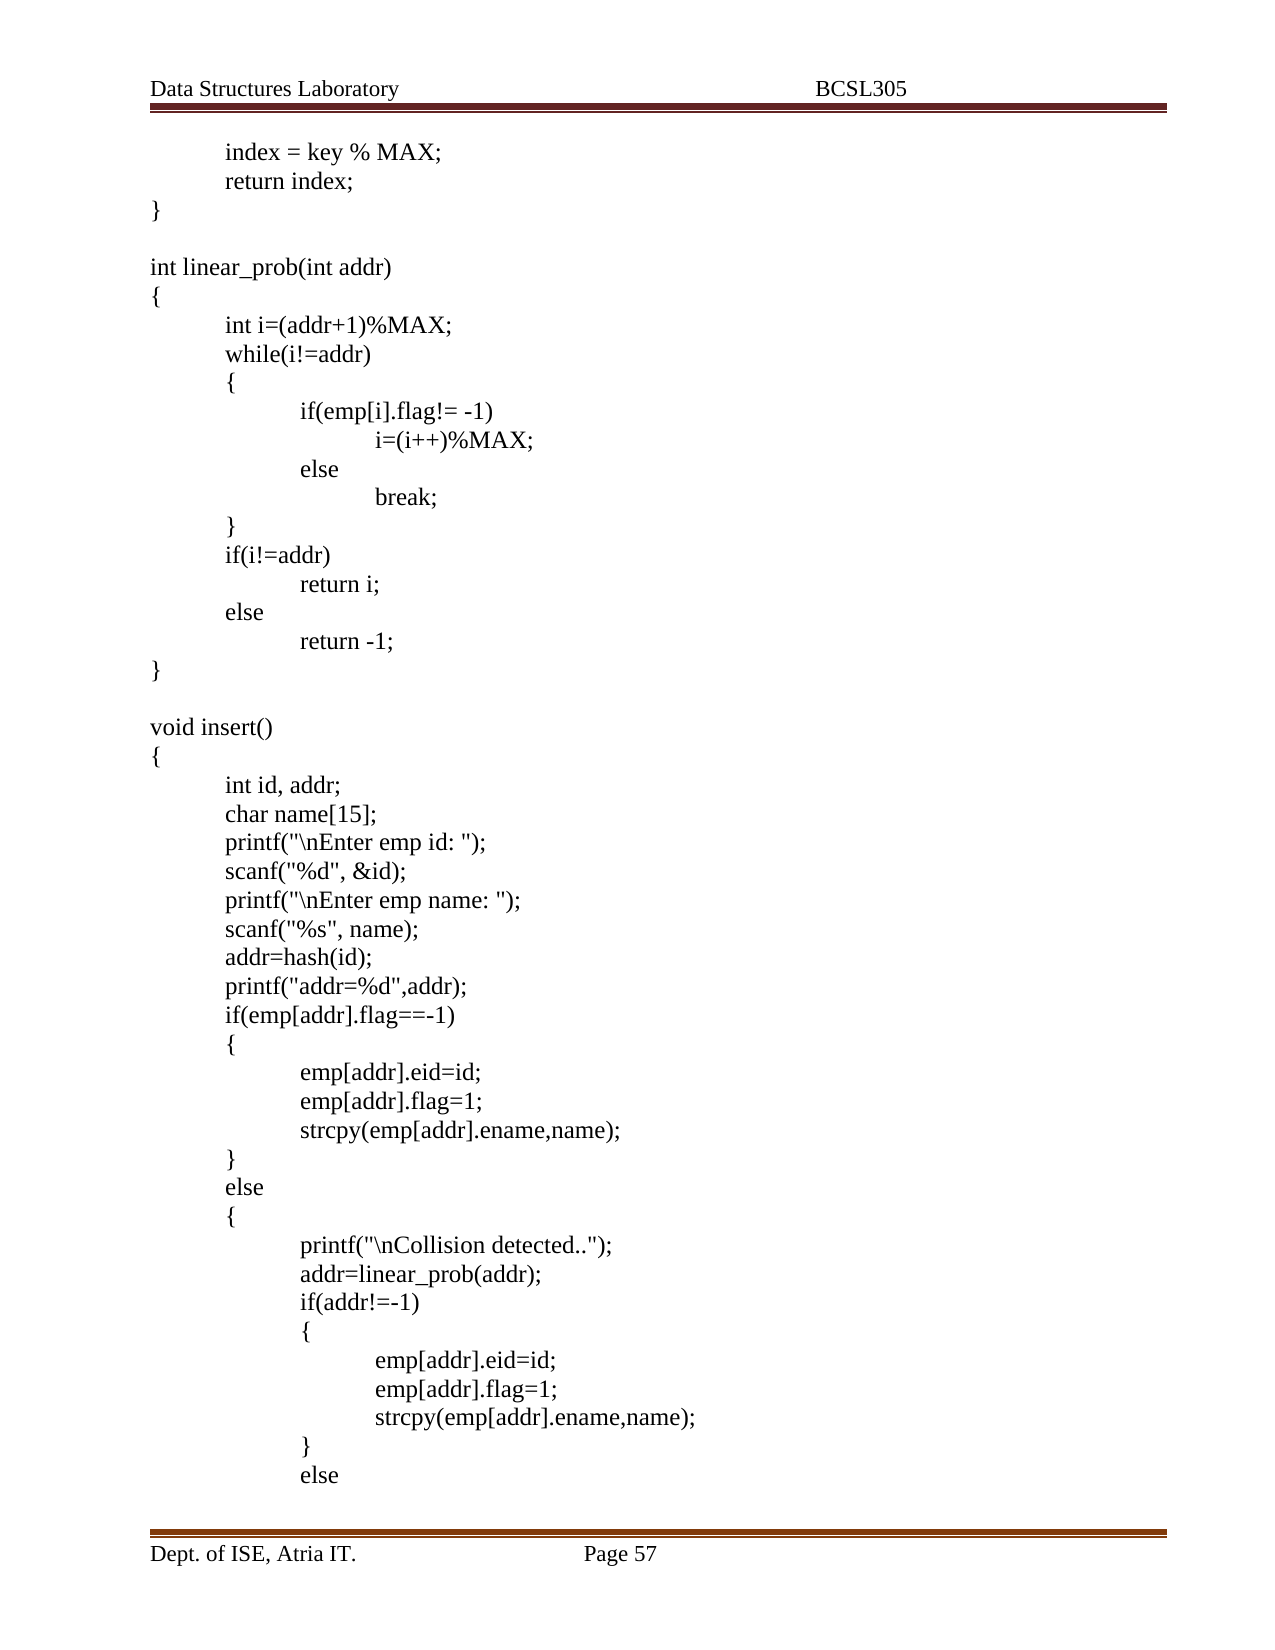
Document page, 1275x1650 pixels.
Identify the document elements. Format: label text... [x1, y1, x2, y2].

list int linear_prob(int addr) [150, 252, 1167, 281]
list { [150, 741, 1167, 770]
list if(emp[i].flag!= -1) [225, 396, 1167, 425]
list scanf("%d", &id); [225, 856, 1167, 885]
list if(addr!=-1) [225, 1287, 1167, 1316]
list index = key % MAX; [225, 137, 1167, 166]
list char name[15]; [225, 799, 1167, 827]
list scanf("%s", name); [225, 914, 1167, 942]
list emp[addr].eid=id; [300, 1057, 1167, 1086]
list strcpy(emp[addr].ename,name); [300, 1115, 1167, 1144]
list if(i!=addr) [225, 540, 1167, 569]
list } [150, 195, 1167, 224]
list void insert() [150, 712, 1167, 741]
list else [225, 1460, 1167, 1489]
list break; [300, 482, 1167, 511]
list addr=hash(id); [225, 942, 1167, 971]
list { [225, 1029, 1167, 1057]
list } [225, 1431, 1167, 1460]
list int i=(addr+1)%MAX; [150, 310, 1167, 339]
list printf("\nEnter emp name: "); [225, 885, 1167, 914]
list int id, addr; [225, 770, 1167, 799]
list return index; [225, 166, 1167, 195]
list emp[addr].flag=1; [300, 1086, 1167, 1115]
list strcpy(emp[addr].ename,name); [225, 1402, 1167, 1431]
list } [225, 1144, 1167, 1172]
list else [225, 1172, 1167, 1201]
list return -1; [225, 626, 1167, 655]
list i=(i++)%MAX; [300, 425, 1167, 454]
list else [225, 597, 1167, 626]
list { [225, 1201, 1167, 1230]
list else [225, 454, 1167, 482]
list emp[addr].eid=id; [225, 1345, 1167, 1374]
list { [225, 367, 1167, 396]
list addr=linear_prob(addr); [225, 1259, 1167, 1287]
list { [225, 1316, 1167, 1345]
list while(i!=addr) [225, 339, 1167, 367]
list emp[addr].flag=1; [225, 1374, 1167, 1402]
list printf("\nEnter emp id: "); [225, 827, 1167, 856]
list printf("addr=%d",addr); [225, 971, 1167, 1000]
list return i; [225, 569, 1167, 597]
list { [150, 281, 1167, 310]
list if(emp[addr].flag==-1) [225, 1000, 1167, 1029]
list } [225, 511, 1167, 540]
list } [150, 655, 1167, 684]
list printf("\nCollision detected.."); [225, 1230, 1167, 1259]
